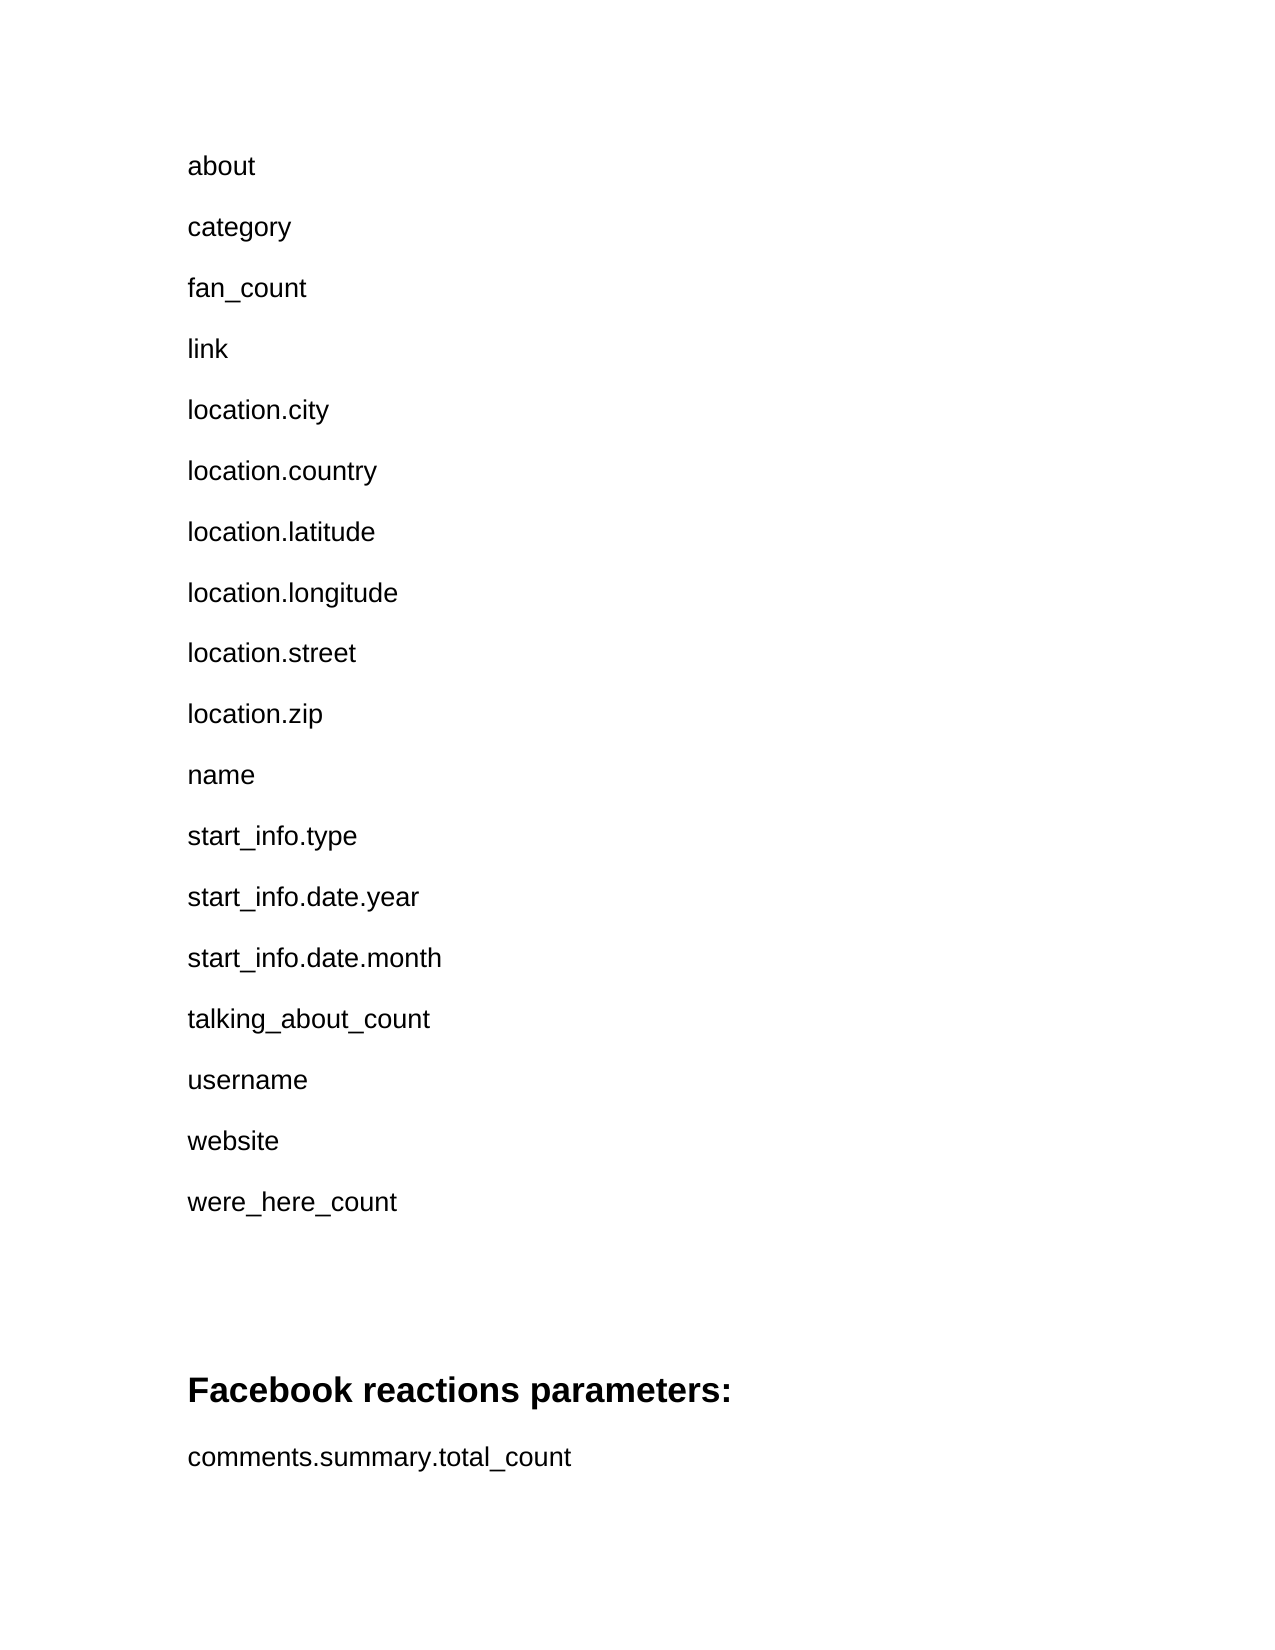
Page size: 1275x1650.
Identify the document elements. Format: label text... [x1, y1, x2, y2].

text start_info.date.month [187, 942, 1125, 973]
text comments.summary.total_count [187, 1441, 1125, 1472]
text talking_about_count [187, 1003, 1125, 1034]
text name [187, 759, 1125, 791]
text Facebook reactions parameters: [187, 1369, 1125, 1409]
text location.country [187, 455, 1125, 486]
text location.zip [187, 698, 1125, 730]
text link [187, 333, 1125, 364]
text website [187, 1125, 1125, 1156]
text location.street [187, 637, 1125, 669]
text location.city [187, 394, 1125, 425]
text username [187, 1064, 1125, 1095]
text were_here_count [187, 1186, 1125, 1217]
text location.latitude [187, 516, 1125, 547]
text location.longitude [187, 577, 1125, 608]
text category [187, 211, 1125, 242]
text start_info.type [187, 820, 1125, 852]
text about [187, 150, 1125, 181]
text fan_count [187, 272, 1125, 303]
text start_info.date.year [187, 881, 1125, 912]
